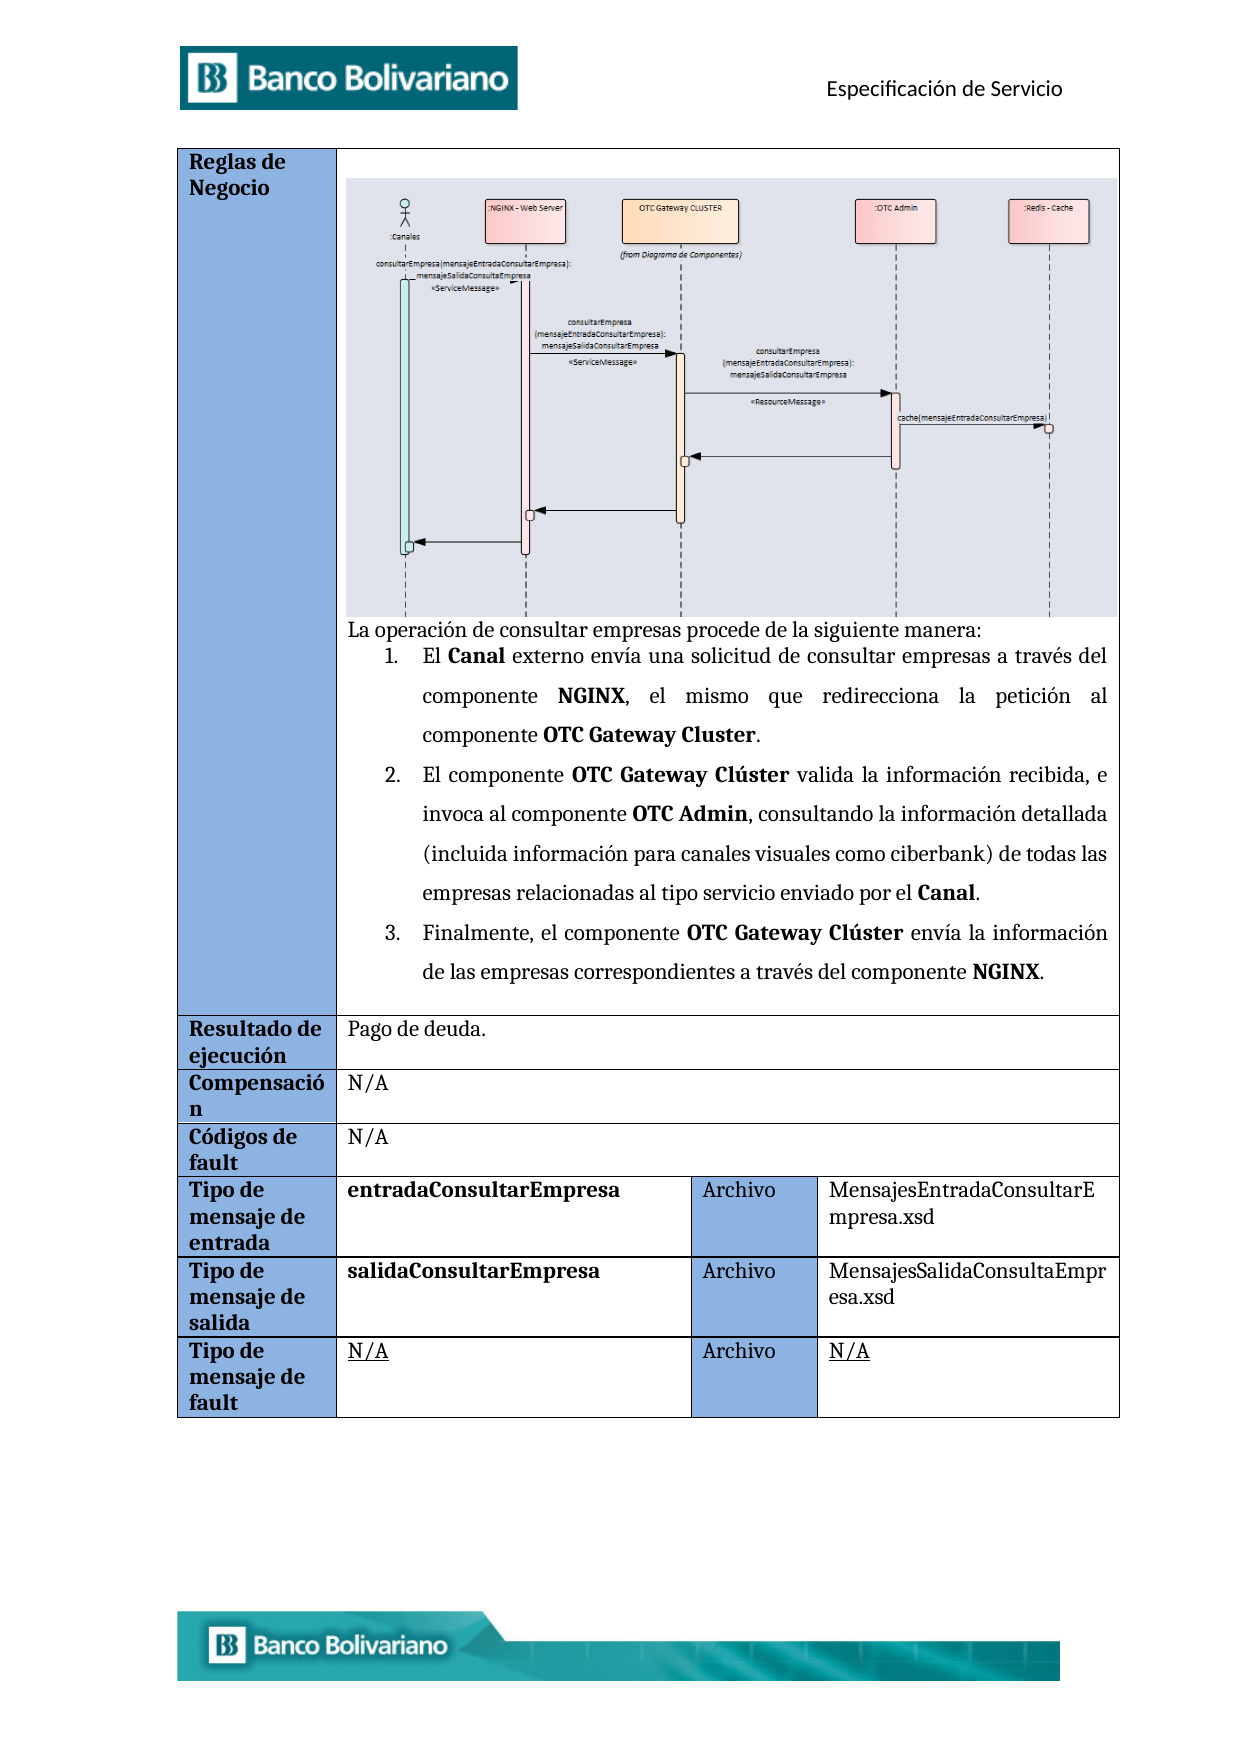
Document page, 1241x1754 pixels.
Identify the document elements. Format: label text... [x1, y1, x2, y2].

table_cell Tipo de mensaje de salida [178, 1258, 336, 1336]
table_cell Tipo de mensaje de entrada [178, 1177, 336, 1256]
table_cell Códigos de fault [178, 1124, 336, 1176]
table_cell salidaConsultarEmpresa [337, 1258, 691, 1336]
table_cell Pago de deuda. [337, 1016, 1119, 1069]
table_cell N/A [337, 1124, 1119, 1176]
table_cell Compensación [178, 1070, 336, 1122]
table_cell MensajesSalidaConsultaEmpresa.xsd [818, 1258, 1119, 1336]
table_cell Tipo de mensaje de fault [178, 1338, 336, 1417]
table_cell entradaConsultarEmpresa [337, 1177, 691, 1256]
table_cell MensajesEntradaConsultarEmpresa.xsd [818, 1177, 1119, 1256]
table_cell Resultado de ejecución [178, 1016, 336, 1069]
table_cell N/A [818, 1338, 1119, 1417]
table_cell Archivo [692, 1177, 817, 1256]
picture [346, 178, 1118, 617]
picture [180, 46, 518, 110]
table_cell N/A [337, 1338, 691, 1417]
picture [177, 1608, 1060, 1681]
table_cell La operación de consultar empresas procede de la siguiente manera: El Canal externo envía una solicitud de consultar empresas a través del componente NGINX, el mismo que redirecciona la petición al componente OTC Gateway Cluster. El componente OTC Gateway Clúster valida la información recibida, e invoca al componente OTC Admin, consultando la información detallada (incluida información para canales visuales como ciberbank) de todas las empresas relacionadas al tipo servicio enviado por el Canal. Finalmente, el componente OTC Gateway Clúster envía la información de las empresas correspondientes a través del componente NGINX. [337, 149, 1119, 1015]
table_cell N/A [337, 1070, 1119, 1122]
table_cell Archivo [692, 1258, 817, 1336]
table_cell Reglas de Negocio [178, 149, 336, 1015]
table_cell Archivo [692, 1338, 817, 1417]
